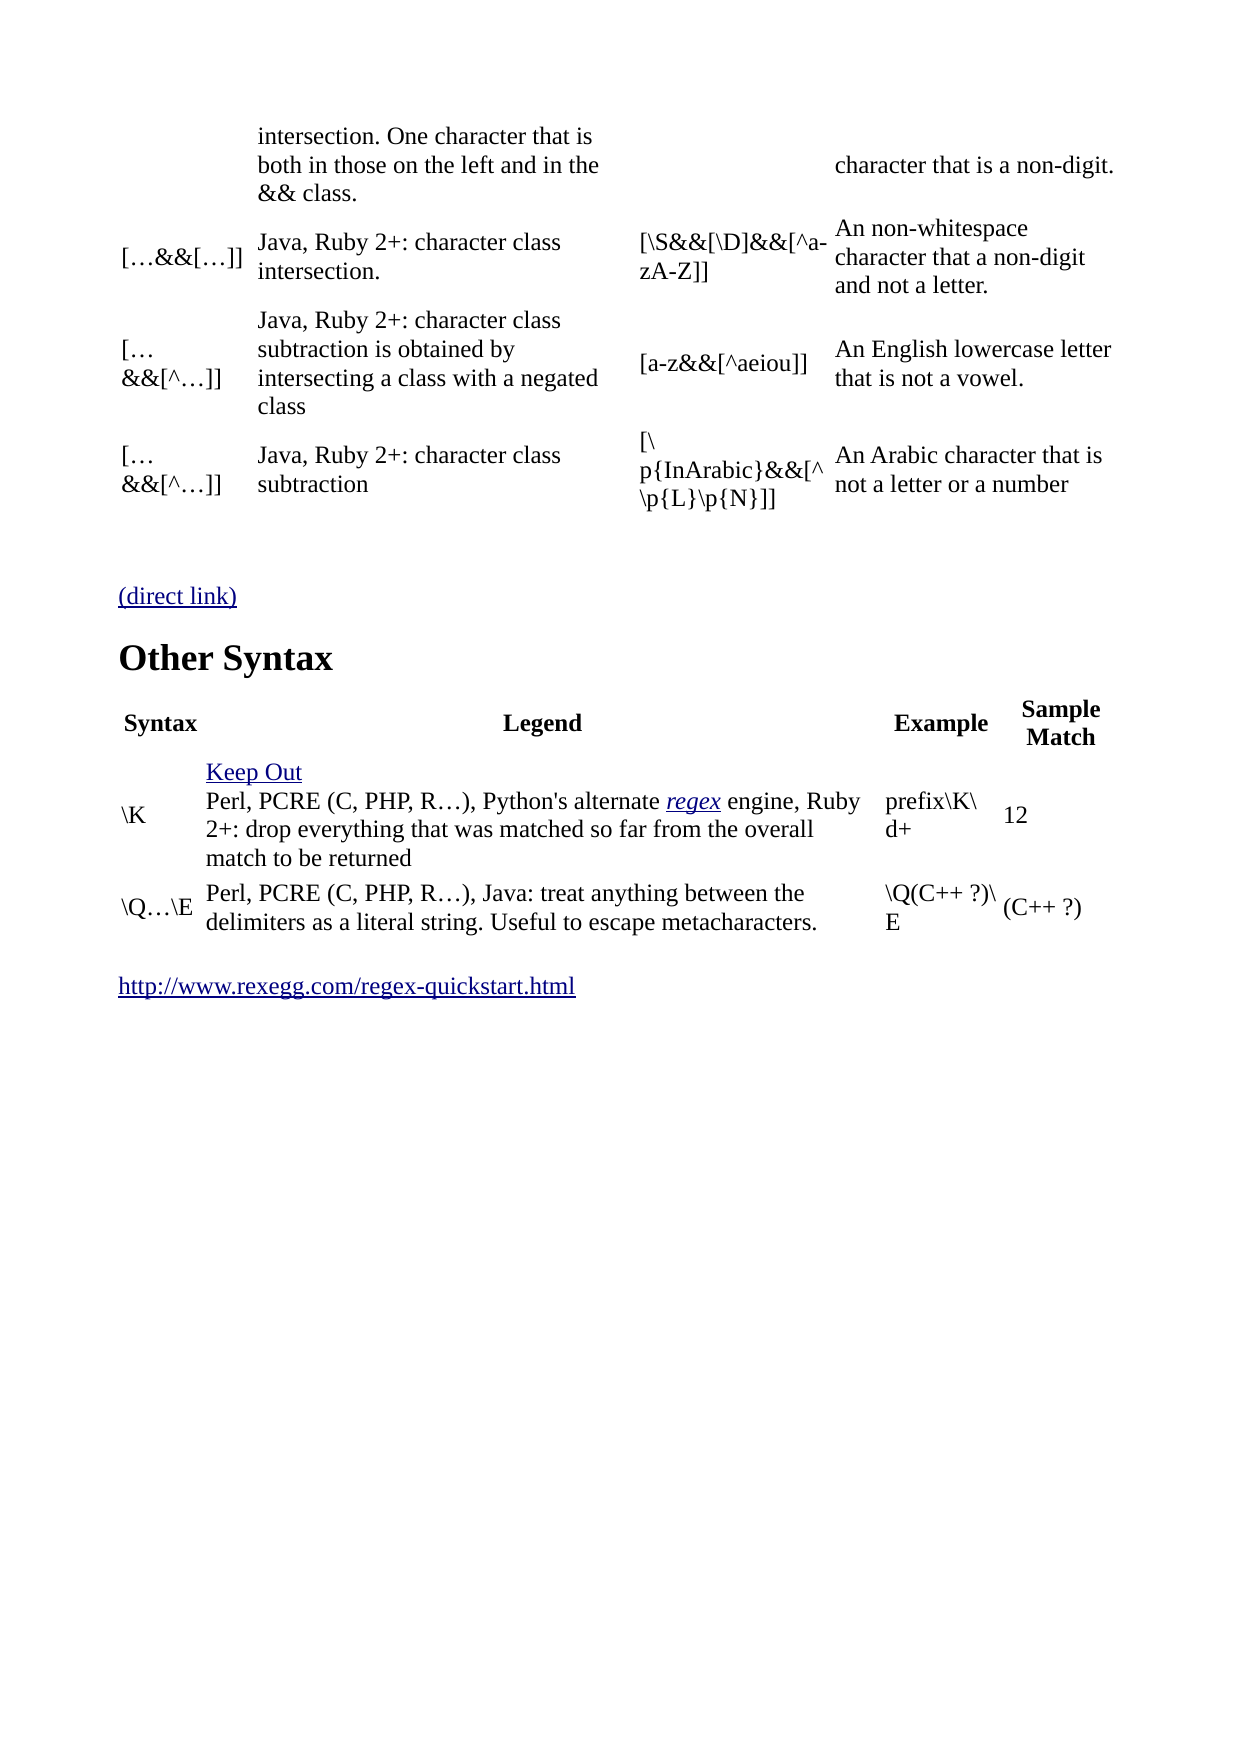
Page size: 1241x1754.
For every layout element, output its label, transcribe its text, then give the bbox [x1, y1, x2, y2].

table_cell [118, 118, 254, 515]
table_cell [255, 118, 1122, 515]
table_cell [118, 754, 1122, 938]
text http://www.rexegg.com/regex-quickstart.html [118, 938, 1122, 1000]
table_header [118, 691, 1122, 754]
subtitle Other Syntax [118, 635, 1122, 678]
text (direct link) [118, 515, 1122, 610]
